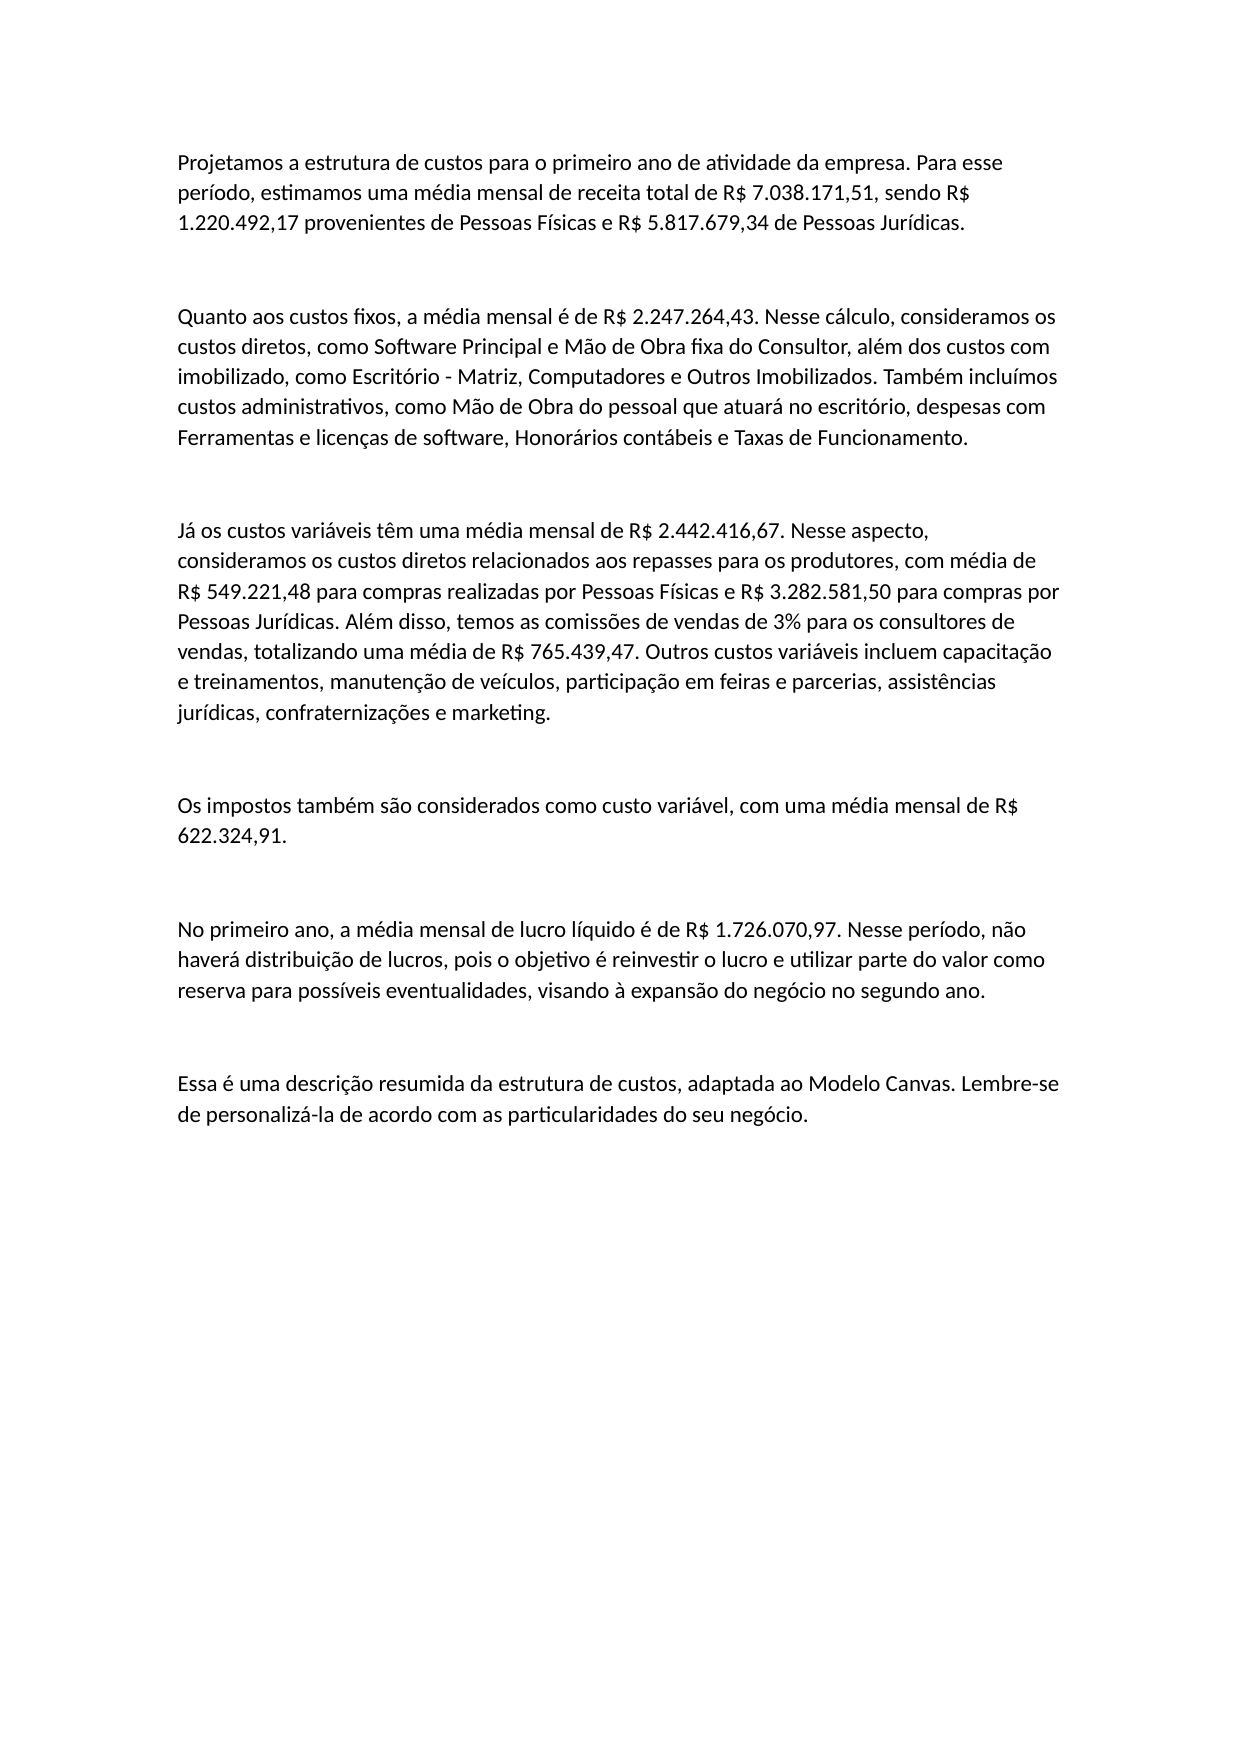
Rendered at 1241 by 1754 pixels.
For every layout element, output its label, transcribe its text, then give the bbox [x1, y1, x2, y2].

text Essa é uma descrição resumida da estrutura de custos, adaptada ao Modelo Canvas. Lembre-se de personalizá-la de acordo com as particularidades do seu negócio. [177, 1069, 1063, 1128]
text Os impostos também são considerados como custo variável, com uma média mensal de R$ 622.324,91. [177, 791, 1063, 849]
text Já os custos variáveis têm uma média mensal de R$ 2.442.416,67. Nesse aspecto, consideramos os custos diretos relacionados aos repasses para os produtores, com média de R$ 549.221,48 para compras realizadas por Pessoas Físicas e R$ 3.282.581,50 para compras por Pessoas Jurídicas. Além disso, temos as comissões de vendas de 3% para os consultores de vendas, totalizando uma média de R$ 765.439,47. Outros custos variáveis incluem capacitação e treinamentos, manutenção de veículos, participação em feiras e parcerias, assistências jurídicas, confraternizações e marketing. [177, 516, 1063, 726]
text Quanto aos custos fixos, a média mensal é de R$ 2.247.264,43. Nesse cálculo, consideramos os custos diretos, como Software Principal e Mão de Obra fixa do Consultor, além dos custos com imobilizado, como Escritório - Matriz, Computadores e Outros Imobilizados. Também incluímos custos administrativos, como Mão de Obra do pessoal que atuará no escritório, despesas com Ferramentas e licenças de software, Honorários contábeis e Taxas de Funcionamento. [177, 302, 1063, 451]
text No primeiro ano, a média mensal de lucro líquido é de R$ 1.726.070,97. Nesse período, não haverá distribuição de lucros, pois o objetivo é reinvestir o lucro e utilizar parte do valor como reserva para possíveis eventualidades, visando à expansão do negócio no segundo ano. [177, 915, 1063, 1004]
text Projetamos a estrutura de custos para o primeiro ano de atividade da empresa. Para esse período, estimamos uma média mensal de receita total de R$ 7.038.171,51, sendo R$ 1.220.492,17 provenientes de Pessoas Físicas e R$ 5.817.679,34 de Pessoas Jurídicas. [177, 148, 1063, 236]
